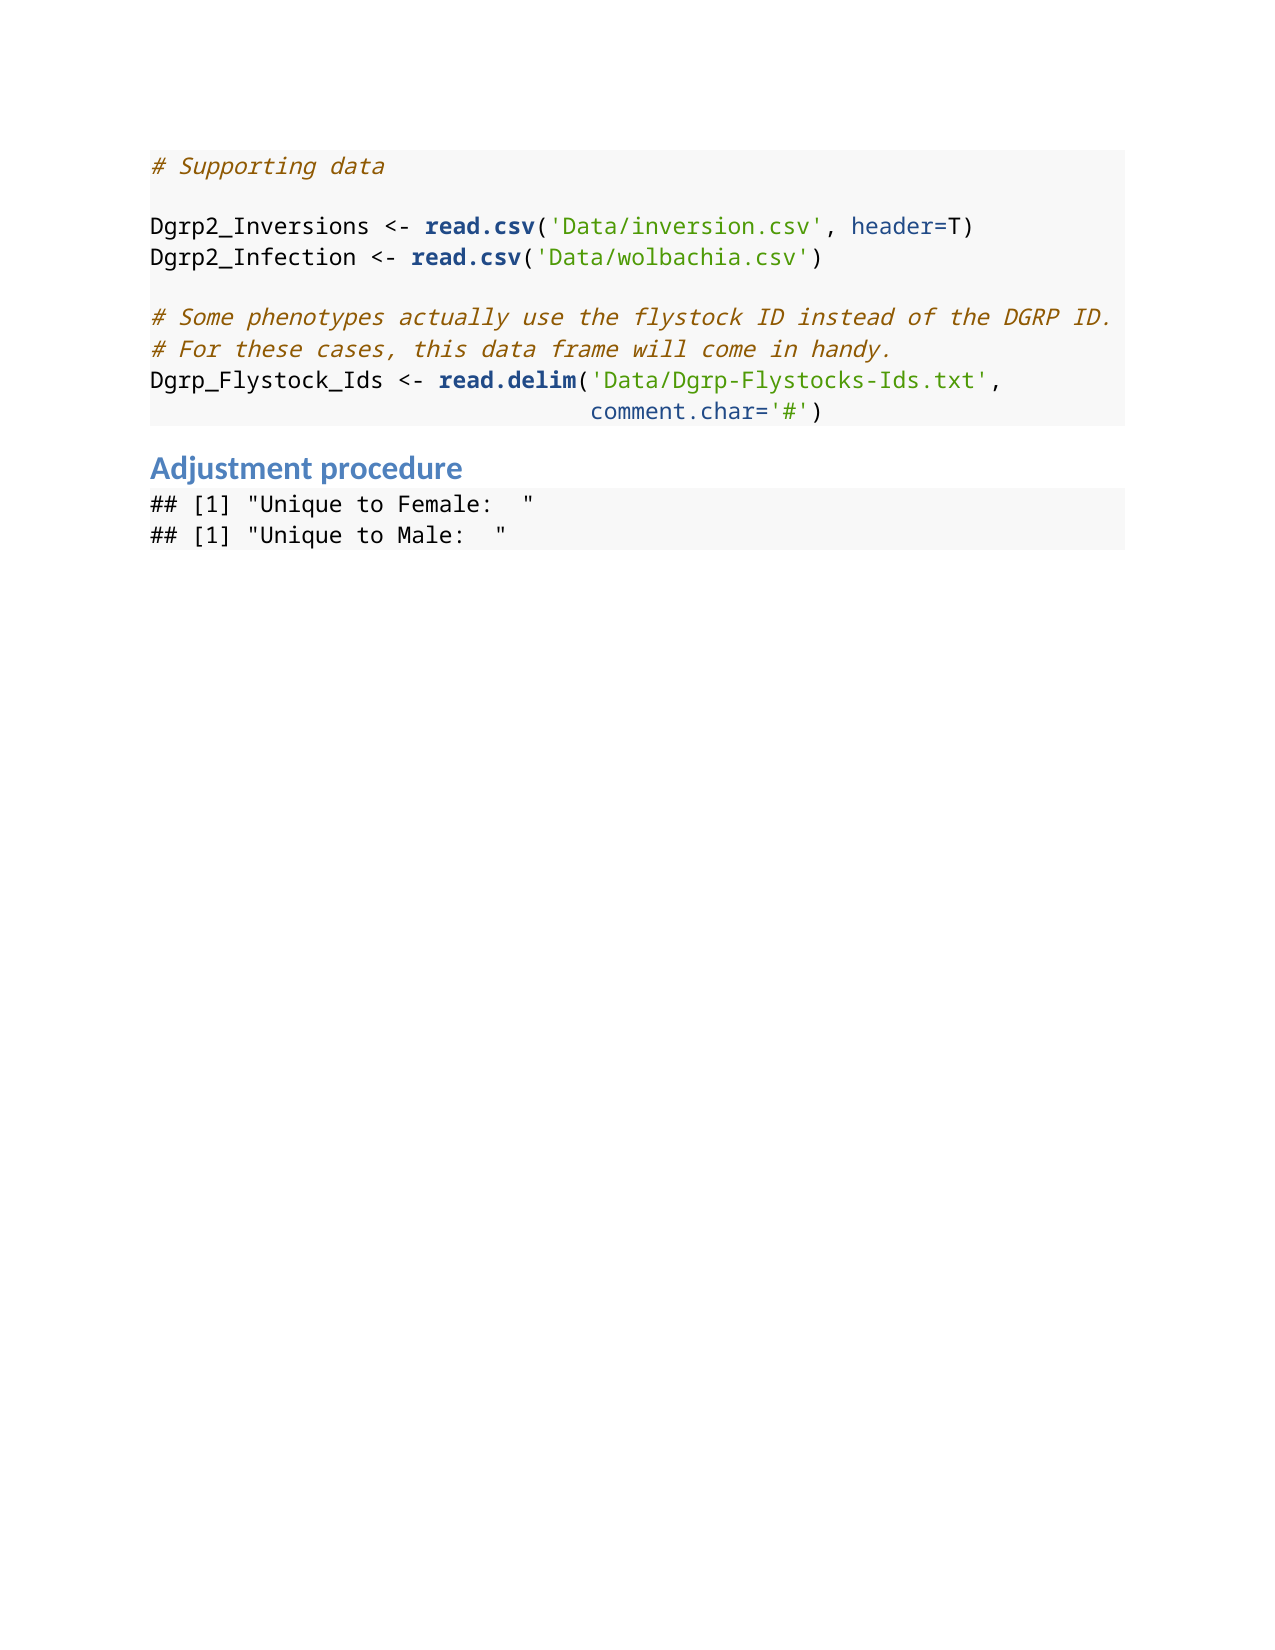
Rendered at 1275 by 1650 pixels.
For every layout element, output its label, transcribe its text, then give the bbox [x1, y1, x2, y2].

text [150, 150, 1125, 426]
subtitle Adjustment procedure [150, 447, 1125, 488]
text ## [1] "Unique to Female: " ## [1] "Unique to Male: " [150, 488, 1125, 550]
